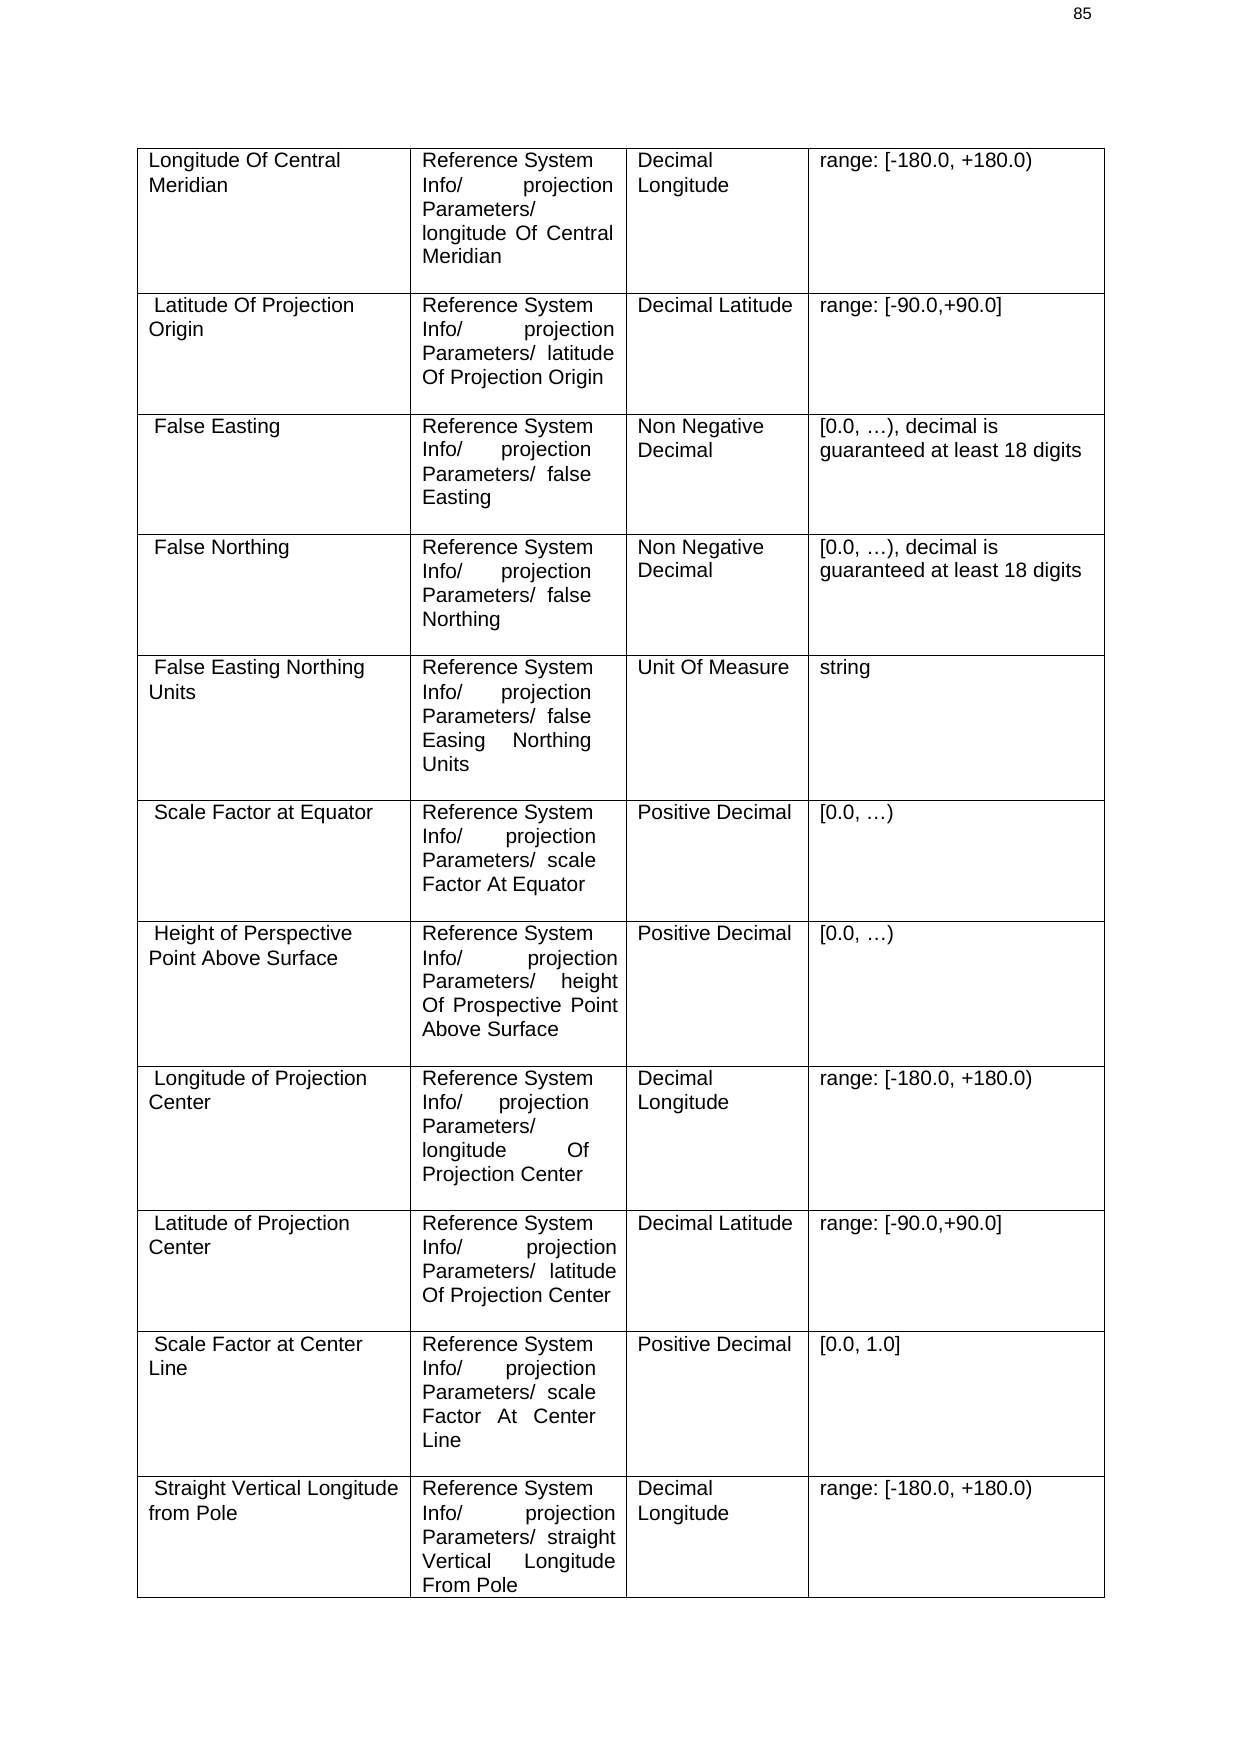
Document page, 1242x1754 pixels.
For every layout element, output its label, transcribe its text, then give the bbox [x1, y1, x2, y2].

table_cell Reference System Info/ projection Parameters/ longitude Of Projection Center [411, 1067, 626, 1210]
table_cell Positive Decimal [627, 801, 808, 921]
table_header Reference System Info/ projection Parameters/ longitude Of Central Meridian [411, 149, 626, 293]
table_cell Reference System Info/ projection Parameters/ latitude Of Projection Center [411, 1211, 626, 1331]
table_cell [0.0, 1.0] [809, 1332, 1104, 1476]
table_cell Reference System Info/ projection Parameters/ latitude Of Projection Origin [411, 294, 626, 413]
table_cell Latitude of Projection Center [138, 1211, 410, 1331]
table_cell Height of Perspective Point Above Surface [138, 922, 410, 1066]
table_cell Reference System Info/ projection Parameters/ height Of Prospective Point Above Surface [411, 922, 626, 1066]
table_cell Positive Decimal [627, 1332, 808, 1476]
table_cell Latitude Of Projection Origin [138, 294, 410, 413]
table_cell Reference System Info/ projection Parameters/ scale Factor At Center Line [411, 1332, 626, 1476]
table_cell False Easting Northing Units [138, 656, 410, 800]
table_header Longitude Of Central Meridian [138, 149, 410, 293]
table_cell Longitude of Projection Center [138, 1067, 410, 1210]
table_header range: [-180.0, +180.0) [809, 149, 1104, 293]
table_cell False Northing [138, 535, 410, 655]
table_cell Reference System Info/ projection Parameters/ scale Factor At Equator [411, 801, 626, 921]
table_cell Positive Decimal [627, 922, 808, 1066]
table_cell range: [-180.0, +180.0) [809, 1477, 1104, 1597]
table_cell [0.0, …) [809, 801, 1104, 921]
table_cell Reference System Info/ projection Parameters/ false Easting [411, 415, 626, 534]
table_cell Non Negative Decimal [627, 535, 808, 655]
table_cell Non Negative Decimal [627, 415, 808, 534]
table_cell [0.0, …), decimal is guaranteed at least 18 digits [809, 415, 1104, 534]
table_cell Straight Vertical Longitude from Pole [138, 1477, 410, 1597]
table_cell Decimal Longitude [627, 1477, 808, 1597]
table_cell Scale Factor at Equator [138, 801, 410, 921]
table_cell Reference System Info/ projection Parameters/ false Northing [411, 535, 626, 655]
table_cell Unit Of Measure [627, 656, 808, 800]
table_cell string [809, 656, 1104, 800]
table_cell Scale Factor at Center Line [138, 1332, 410, 1476]
table_cell [0.0, …), decimal is guaranteed at least 18 digits [809, 535, 1104, 655]
table_cell Reference System Info/ projection Parameters/ false Easing Northing Units [411, 656, 626, 800]
table_cell Decimal Latitude [627, 1211, 808, 1331]
table_cell [0.0, …) [809, 922, 1104, 1066]
table_cell Decimal Latitude [627, 294, 808, 413]
table_cell Decimal Longitude [627, 1067, 808, 1210]
table_cell range: [-180.0, +180.0) [809, 1067, 1104, 1210]
table_cell Reference System Info/ projection Parameters/ straight Vertical Longitude From Pole [411, 1477, 626, 1597]
table_header Decimal Longitude [627, 149, 808, 293]
table_cell False Easting [138, 415, 410, 534]
table_cell range: [-90.0,+90.0] [809, 294, 1104, 413]
table_cell range: [-90.0,+90.0] [809, 1211, 1104, 1331]
